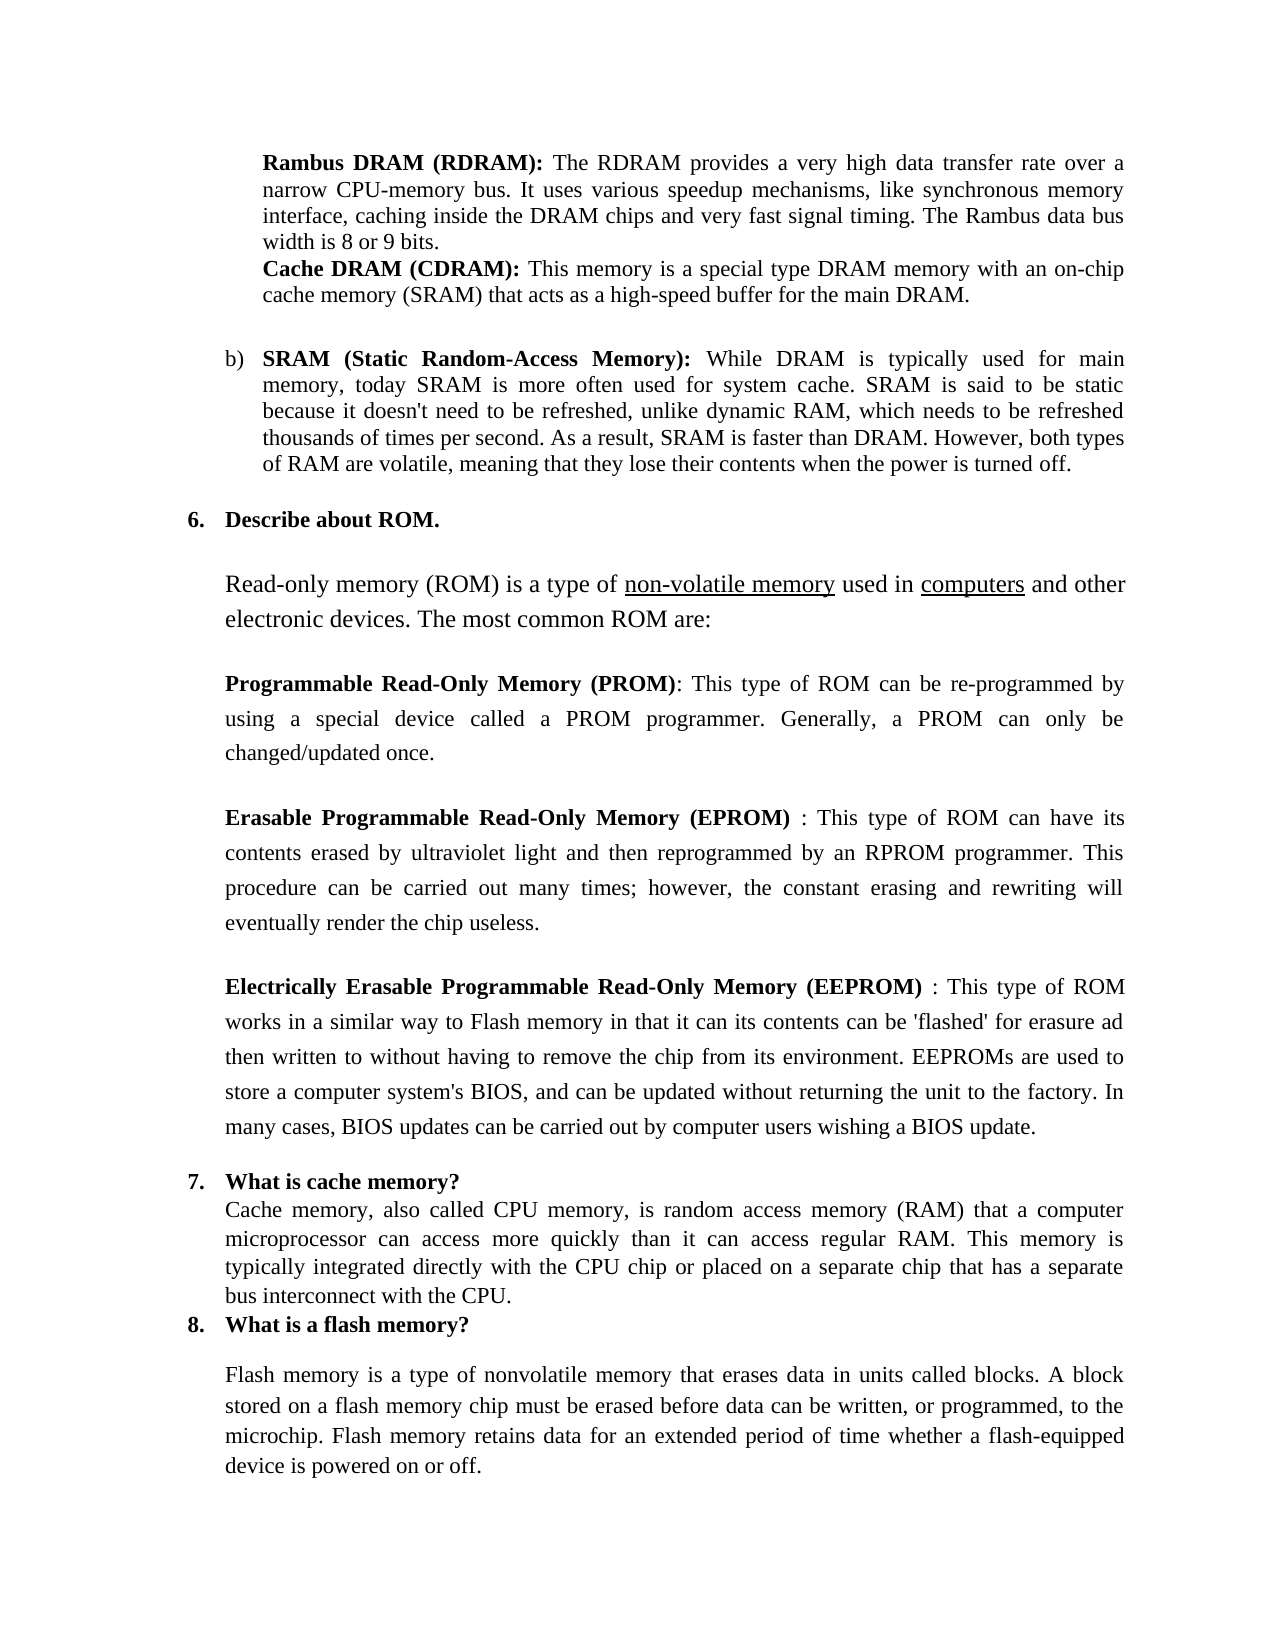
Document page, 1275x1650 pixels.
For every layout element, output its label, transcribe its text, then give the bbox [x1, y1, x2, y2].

text Cache DRAM (CDRAM): This memory is a special type DRAM memory with an on-chip cache memory (SRAM) that acts as a high-speed buffer for the main DRAM. [262, 255, 1126, 308]
text Read-only memory (ROM) is a type of non-volatile memory used in computers and other electronic devices. The most common ROM are: [225, 569, 1126, 633]
text Programmable Read-Only Memory (PROM): This type of ROM can be re-programmed by using a special device called a PROM programmer. Generally, a PROM can only be changed/updated once. [225, 670, 1125, 766]
list SRAM (Static Random-Access Memory): While DRAM is typically used for main memory, today SRAM is more often used for system cache. SRAM is said to be static because it doesn't need to be refreshed, unlike dynamic RAM, which needs to be refreshed thousands of times per second. As a result, SRAM is faster than DRAM. However, both types of RAM are volatile, meaning that they lose their contents when the power is turned off. [225, 345, 1125, 477]
text Rambus DRAM (RDRAM): The RDRAM provides a very high data transfer rate over a narrow CPU-memory bus. It uses various speedup mechanisms, like synchronous memory interface, caching inside the DRAM chips and very fast signal timing. The Rambus data bus width is 8 or 9 bits. [262, 149, 1126, 255]
text Cache memory, also called CPU memory, is random access memory (RAM) that a computer microprocessor can access more quickly than it can access regular RAM. This memory is typically integrated directly with the CPU chip or placed on a separate chip that has a separate bus interconnect with the CPU. [225, 1196, 1125, 1308]
text Erasable Programmable Read-Only Memory (EPROM) : This type of ROM can have its contents erased by ultraviolet light and then reprogrammed by an RPROM programmer. This procedure can be carried out many times; however, the constant erasing and rewriting will eventually render the chip useless. [225, 804, 1125, 935]
list What is a flash memory? [187, 1311, 1192, 1337]
list Describe about ROM. [187, 506, 1192, 532]
text Flash memory is a type of nonvolatile memory that erases data in units called blocks. A block stored on a flash memory chip must be erased before data can be written, or programmed, to the microchip. Flash memory retains data for an extended period of time whether a flash-equipped device is powered on or off. [225, 1361, 1126, 1478]
list What is cache memory? [187, 1168, 1192, 1195]
text Electrically Erasable Programmable Read-Only Memory (EEPROM) : This type of ROM works in a similar way to Flash memory in that it can its contents can be 'flashed' for erasure ad then written to without having to remove the chip from its environment. EEPROMs are used to store a computer system's BIOS, and can be updated without returning the unit to the factory. In many cases, BIOS updates can be carried out by computer users wishing a BIOS update. [225, 973, 1125, 1139]
